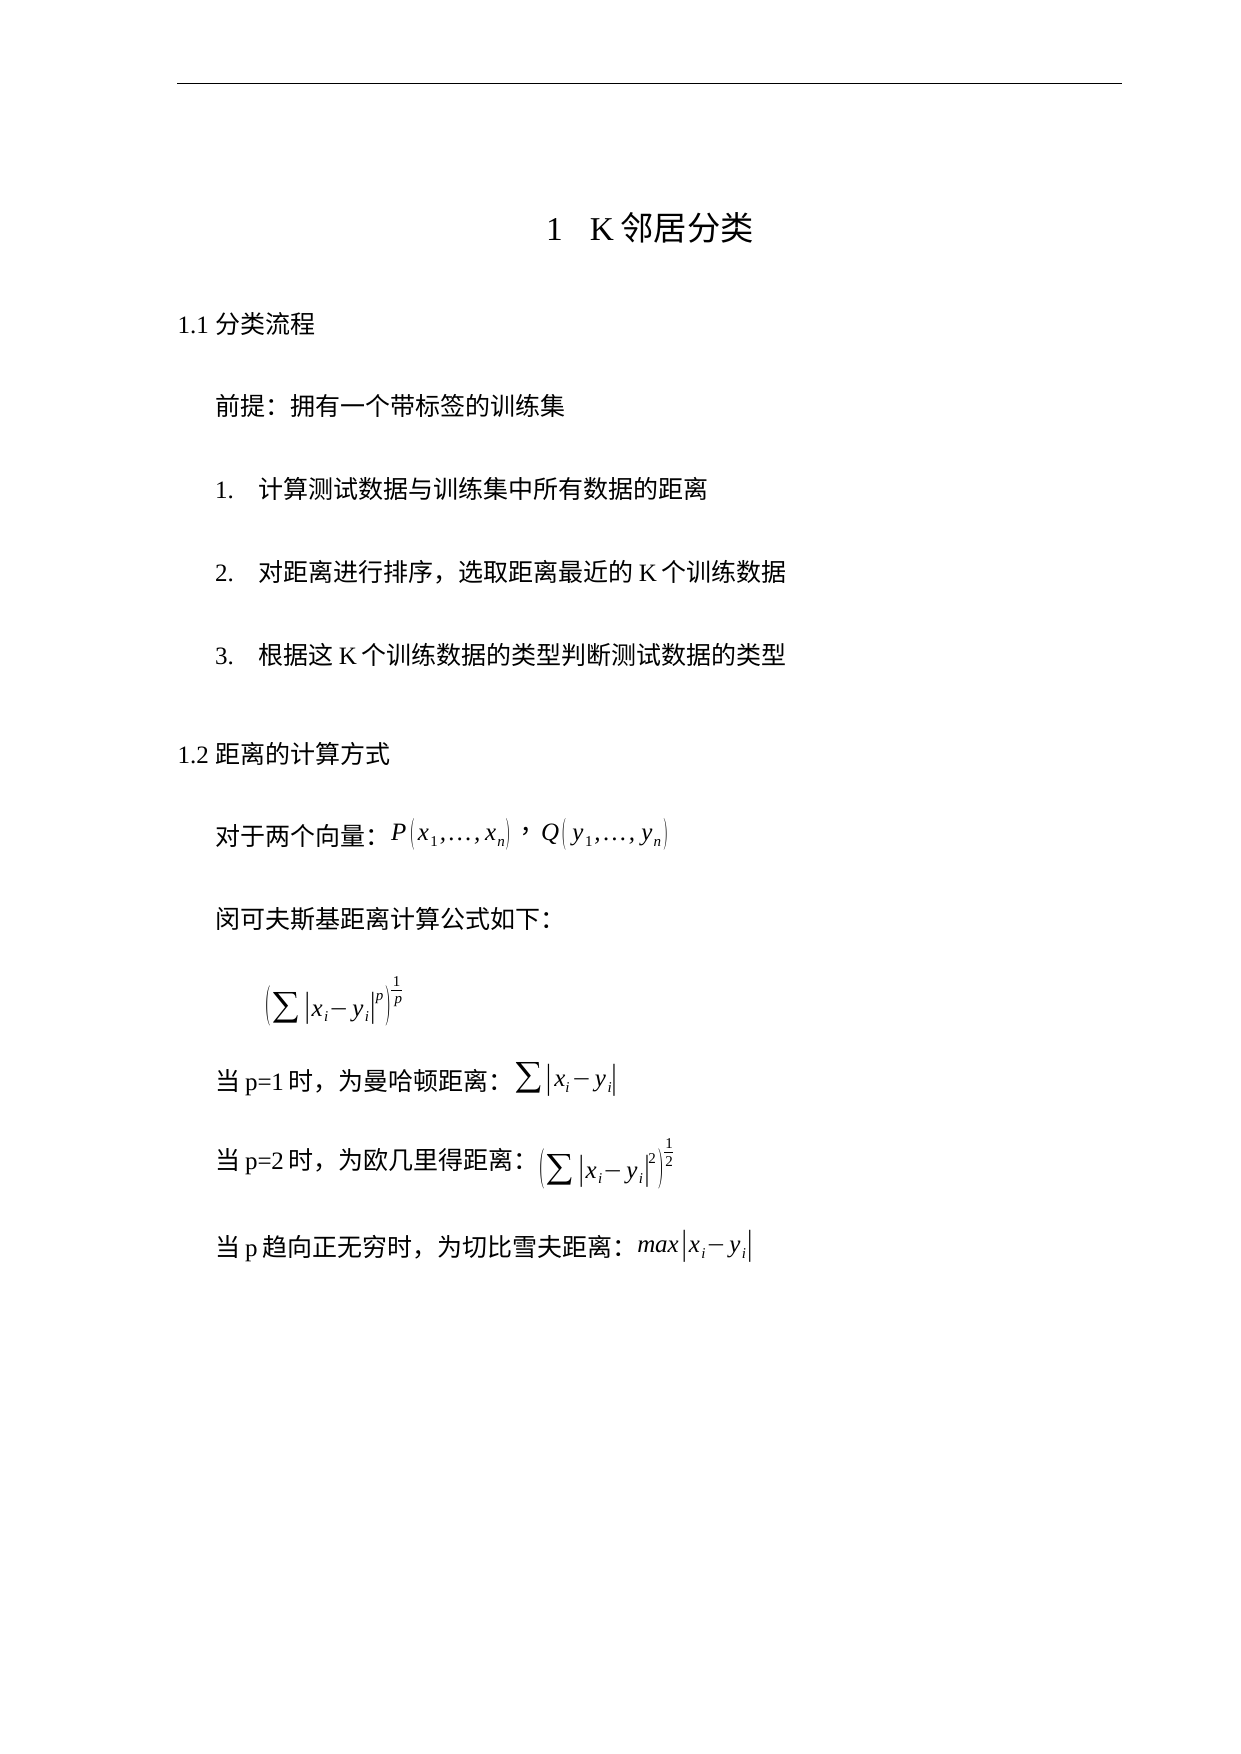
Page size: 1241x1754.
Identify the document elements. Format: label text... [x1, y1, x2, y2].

list 根据这K个训练数据的类型判断测试数据的类型 [215, 621, 1122, 686]
list 对距离进行排序，选取距离最近的K个训练数据 [215, 538, 1122, 603]
subtitle K邻居分类 [177, 193, 1122, 258]
text 对于两个向量： [177, 802, 1122, 867]
subtitle 距离的计算方式 [177, 720, 1122, 785]
text 当p=2时，为欧几里得距离： [177, 1130, 1122, 1195]
text 闵可夫斯基距离计算公式如下： [177, 885, 1122, 950]
text 当p趋向正无穷时，为切比雪夫距离： [177, 1213, 1122, 1278]
subtitle 分类流程 [177, 290, 1122, 355]
text 前提：拥有一个带标签的训练集 [177, 372, 1122, 437]
text 当p=1时，为曼哈顿距离： [177, 1047, 1122, 1112]
list 计算测试数据与训练集中所有数据的距离 [215, 455, 1122, 520]
